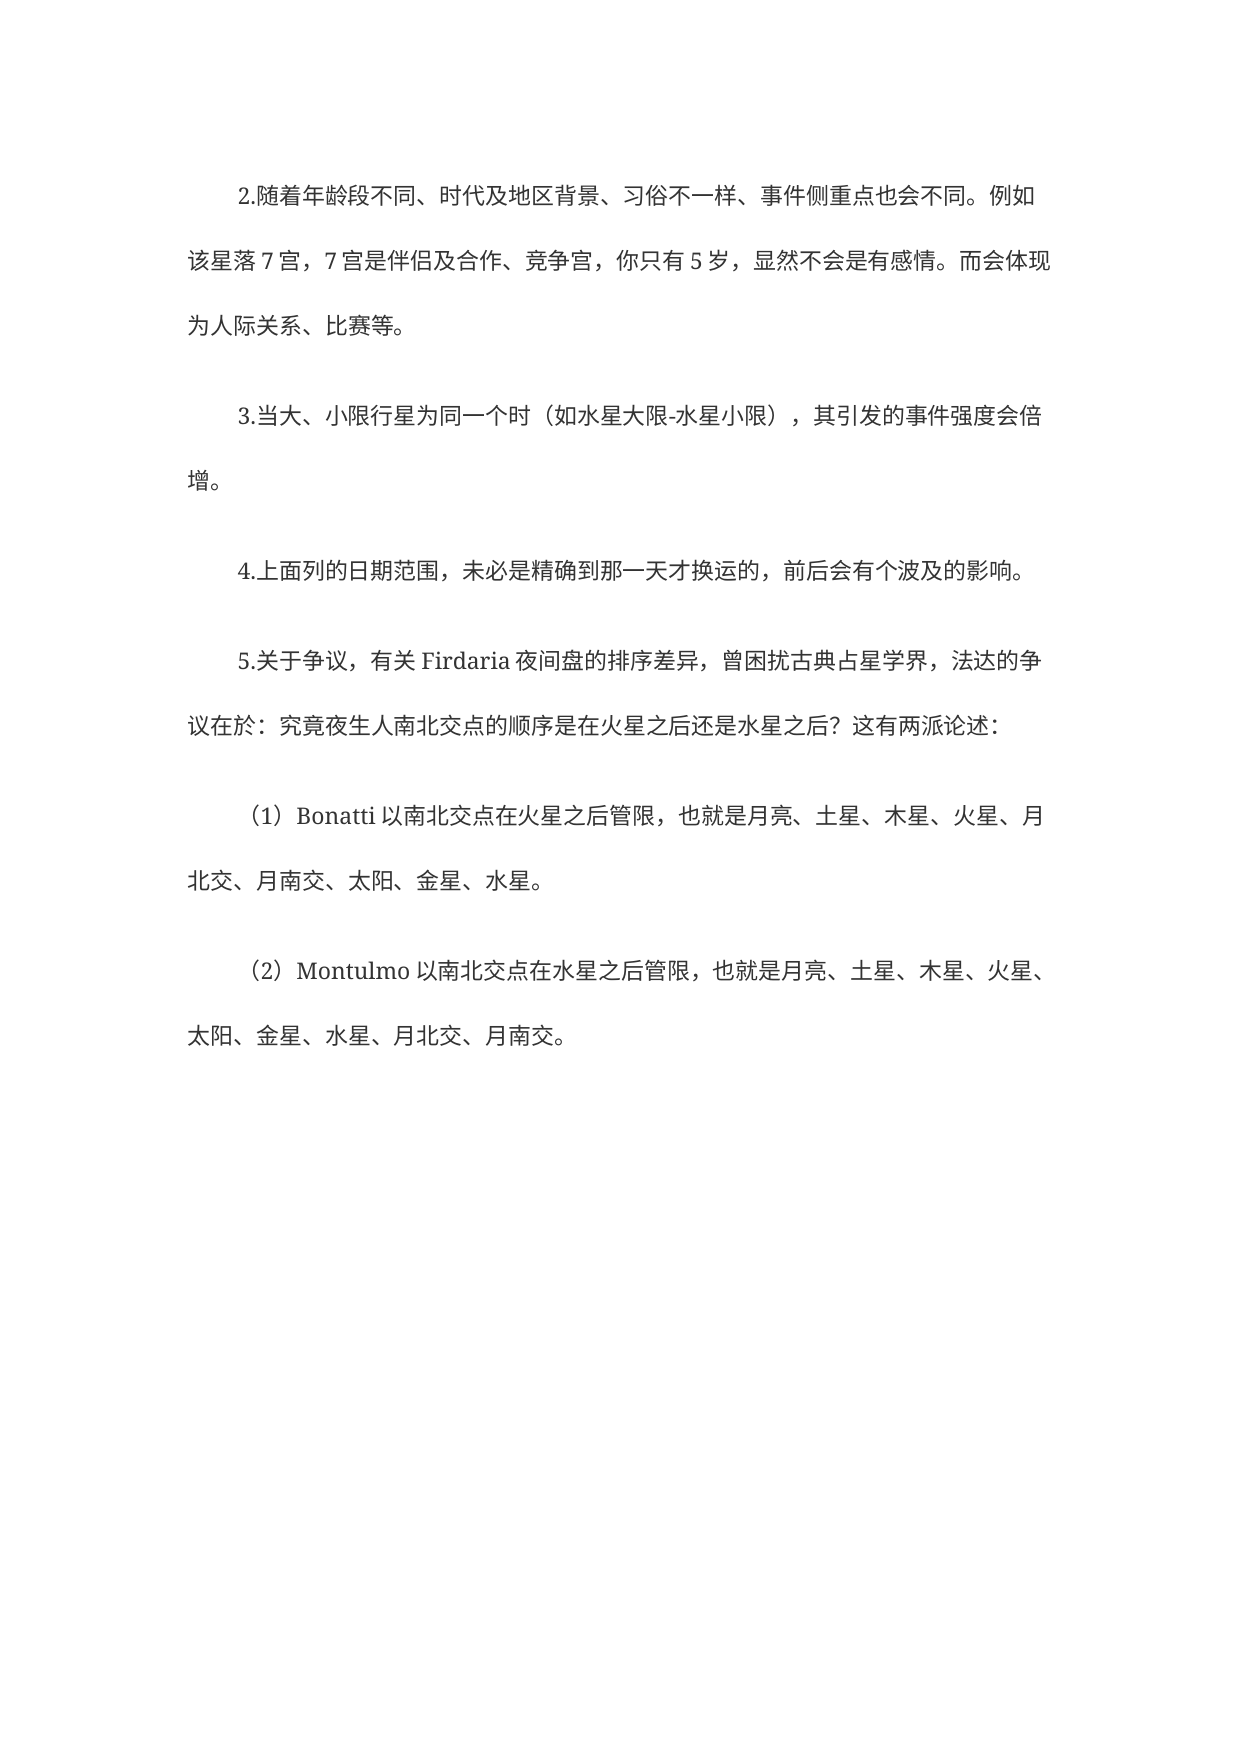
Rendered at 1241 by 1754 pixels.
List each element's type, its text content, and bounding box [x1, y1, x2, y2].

text 4.上面列的日期范围，未必是精确到那一天才换运的，前后会有个波及的影响。 [187, 537, 1053, 602]
text 3.当大、小限行星为同一个时（如水星大限-水星小限），其引发的事件强度会倍增。 [187, 382, 1053, 512]
text 2.随着年龄段不同、时代及地区背景、习俗不一样、事件侧重点也会不同。例如该星落7宫，7宫是伴侣及合作、竞争宫，你只有5岁，显然不会是有感情。而会体现为人际关系、比赛等。 [187, 162, 1053, 357]
text （2）Montulmo以南北交点在水星之后管限，也就是月亮、土星、木星、火星、太阳、金星、水星、月北交、月南交。 [187, 937, 1053, 1067]
text （1）Bonatti以南北交点在火星之后管限，也就是月亮、土星、木星、火星、月北交、月南交、太阳、金星、水星。 [187, 782, 1053, 912]
text 5.关于争议，有关Firdaria夜间盘的排序差异，曾困扰古典占星学界，法达的争议在於：究竟夜生人南北交点的顺序是在火星之后还是水星之后？这有两派论述： [187, 627, 1053, 757]
